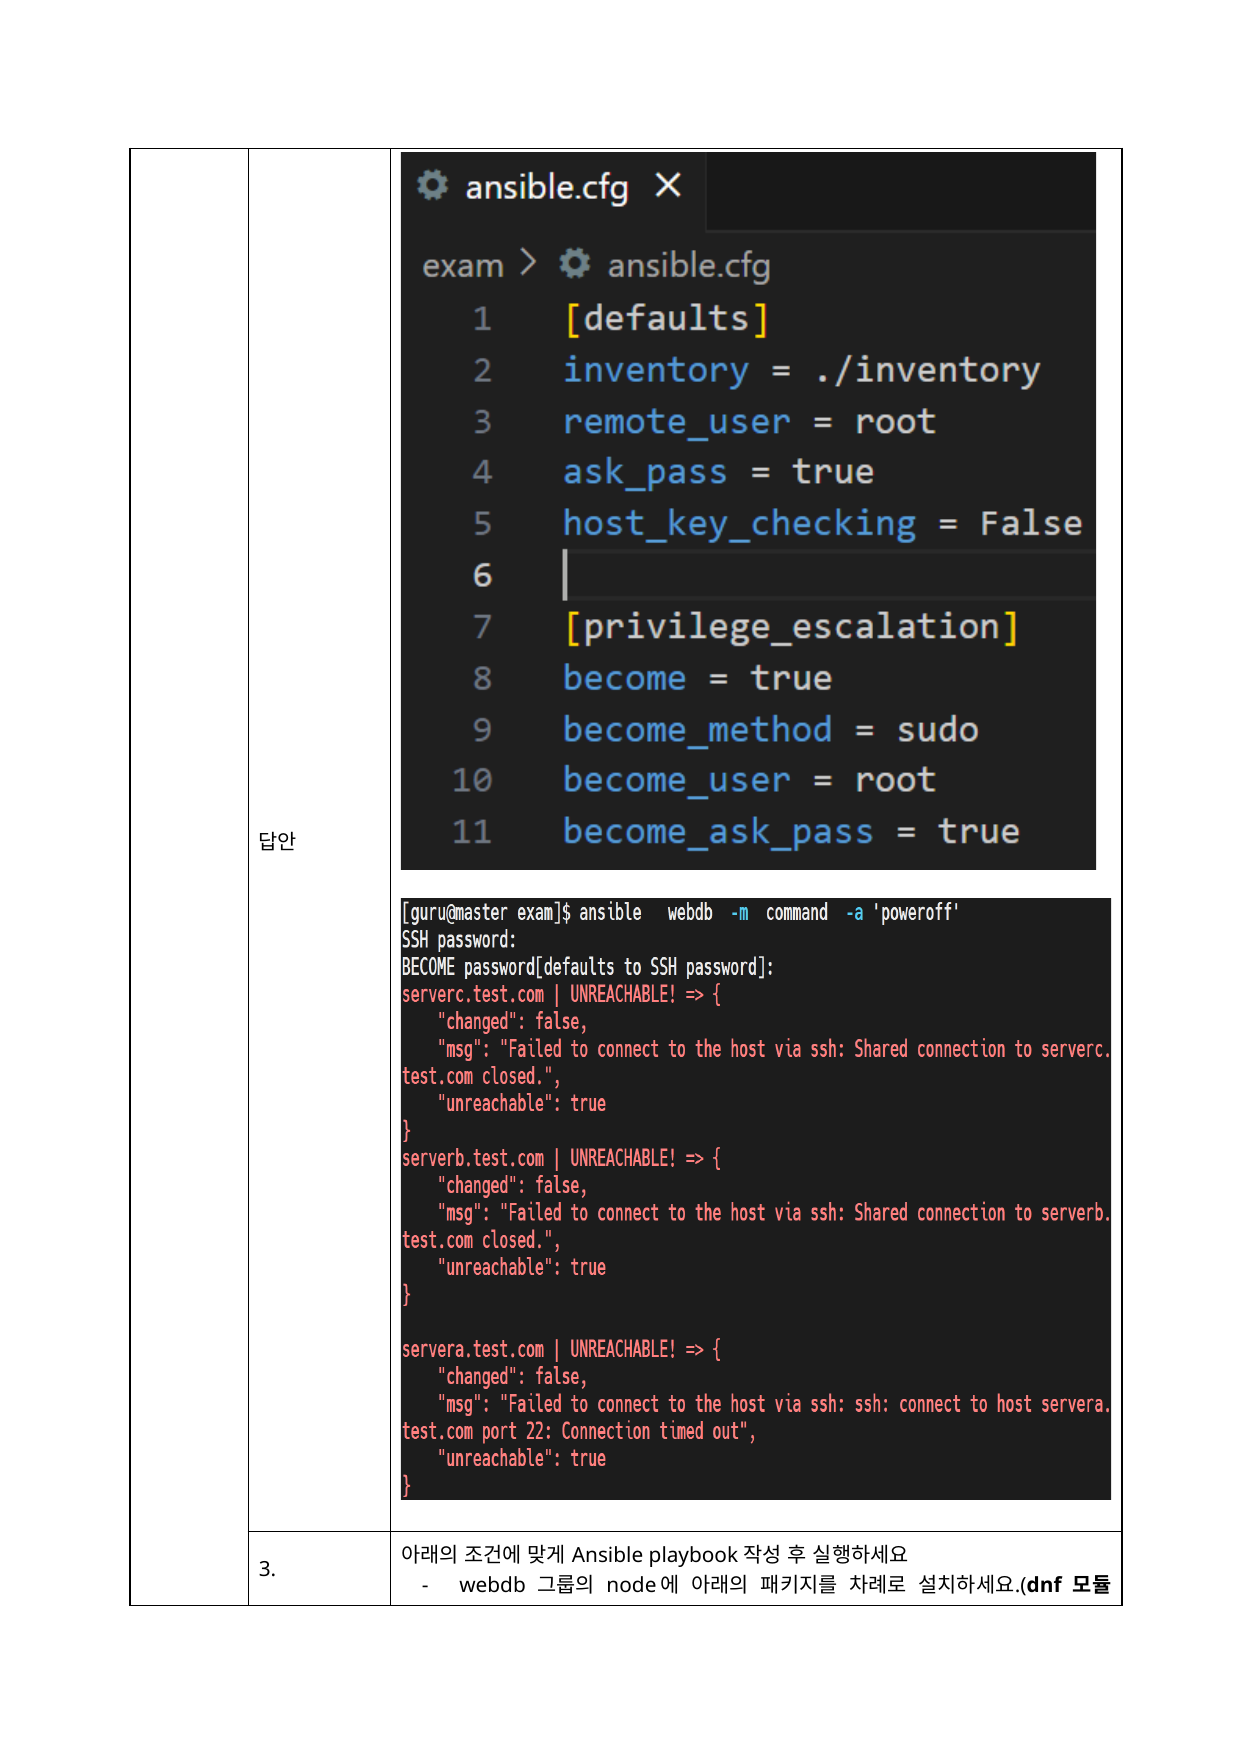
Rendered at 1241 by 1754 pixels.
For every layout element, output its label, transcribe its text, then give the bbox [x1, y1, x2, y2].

picture [400, 152, 1097, 870]
table_cell 답안 [249, 149, 390, 1531]
table_cell 3. [249, 1532, 390, 1604]
table_cell [391, 149, 1121, 1531]
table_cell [391, 1532, 1121, 1604]
picture [400, 898, 1112, 1500]
